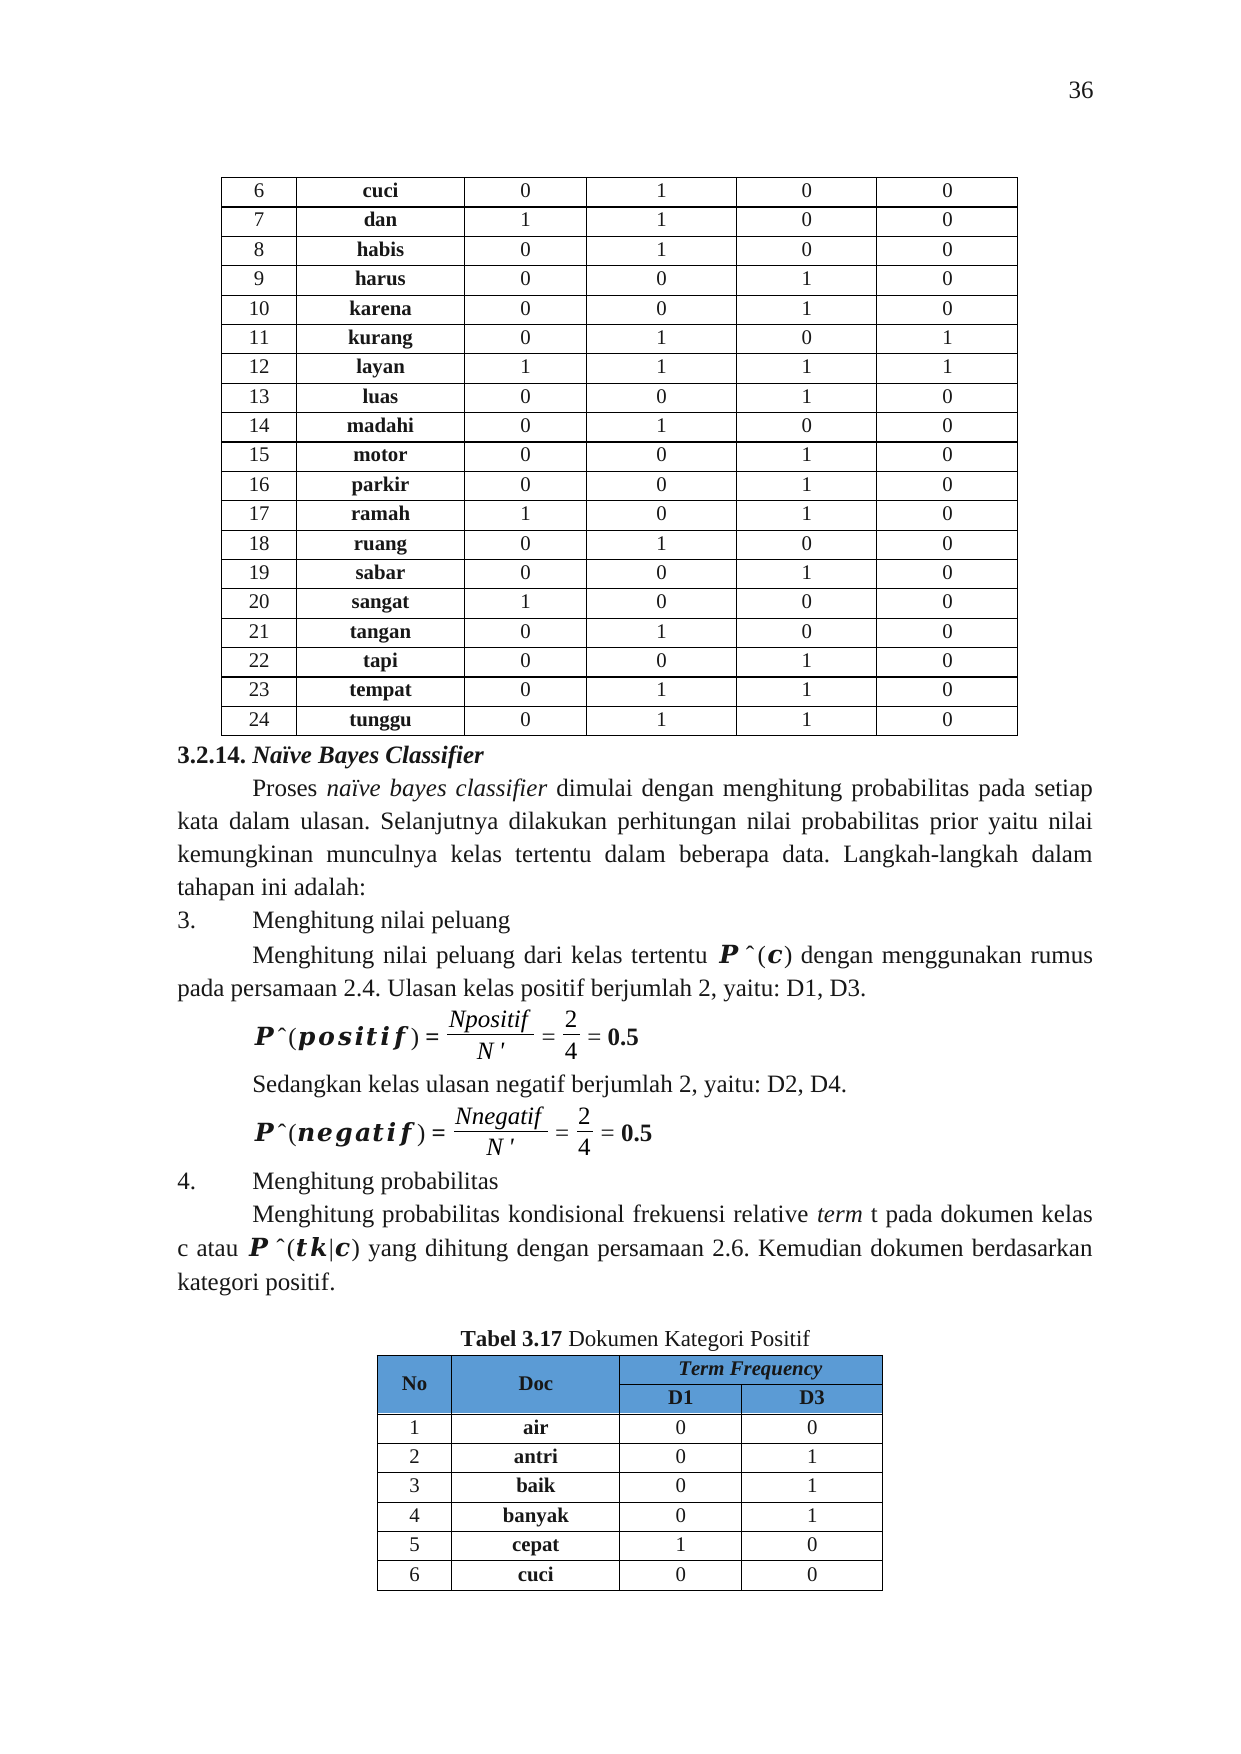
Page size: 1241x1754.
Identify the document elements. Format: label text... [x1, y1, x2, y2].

table_cell 0 [877, 266, 1017, 294]
table_cell 1 [742, 1503, 882, 1531]
table_cell 0 [877, 237, 1017, 265]
table_cell 0 [587, 560, 736, 588]
table_cell 0 [737, 178, 876, 206]
table_cell dan [297, 208, 464, 236]
table_cell tunggu [297, 707, 464, 735]
table_cell 0 [465, 237, 586, 265]
table_cell 1 [737, 354, 876, 383]
table_cell 16 [222, 472, 296, 500]
table_cell 15 [222, 443, 296, 471]
table_cell 1 [587, 354, 736, 383]
list Menghitung probabilitas [177, 1166, 1093, 1194]
table_cell 1 [587, 678, 736, 706]
table_cell 0 [737, 413, 876, 441]
table_cell 5 [378, 1532, 451, 1560]
table_cell 0 [465, 325, 586, 353]
table_cell 0 [465, 266, 586, 294]
table_cell 1 [587, 325, 736, 353]
table_cell 0 [465, 619, 586, 647]
table_cell 0 [737, 325, 876, 353]
table_cell 11 [222, 325, 296, 353]
table_cell cepat [452, 1532, 619, 1560]
table_cell 0 [587, 266, 736, 294]
table_cell 17 [222, 501, 296, 529]
table_cell 19 [222, 560, 296, 588]
table_cell 0 [465, 178, 586, 206]
table_header Term Frequency [620, 1356, 882, 1384]
table_cell 0 [465, 560, 586, 588]
table_cell madahi [297, 413, 464, 441]
table_cell 7 [222, 208, 296, 236]
table_cell 0 [877, 707, 1017, 735]
subtitle 3.2.14. Naïve Bayes Classifier [177, 740, 1093, 769]
table_cell 0 [742, 1561, 882, 1590]
table_cell 14 [222, 413, 296, 441]
table_cell parkir [297, 472, 464, 500]
table_cell 1 [378, 1415, 451, 1443]
table_cell 1 [465, 589, 586, 618]
list 𝑷 ̂ (𝒏𝒆𝒈𝒂𝒕𝒊𝒇) = = = 0.5 [252, 1102, 1093, 1161]
table_cell 1 [465, 501, 586, 529]
table_cell 20 [222, 589, 296, 618]
table_cell 0 [465, 296, 586, 324]
table_cell 1 [737, 266, 876, 294]
table_cell 1 [877, 354, 1017, 383]
table_cell 0 [465, 648, 586, 676]
table_cell 0 [877, 384, 1017, 412]
table_cell 0 [877, 296, 1017, 324]
table_cell 23 [222, 678, 296, 706]
table_cell 0 [587, 589, 736, 618]
table_cell 3 [378, 1473, 451, 1502]
table_cell 1 [587, 531, 736, 559]
table_cell 0 [587, 472, 736, 500]
table_cell 0 [620, 1561, 741, 1590]
table_cell 1 [742, 1444, 882, 1472]
table_cell 6 [378, 1561, 451, 1590]
table_header No [378, 1356, 451, 1413]
table_cell 1 [737, 707, 876, 735]
table_cell 9 [222, 266, 296, 294]
table_header Doc [452, 1356, 619, 1413]
table_cell sabar [297, 560, 464, 588]
table_cell 22 [222, 648, 296, 676]
table_cell 0 [877, 443, 1017, 471]
table_cell 0 [465, 678, 586, 706]
table_cell 6 [222, 178, 296, 206]
table_cell 0 [737, 531, 876, 559]
table_cell habis [297, 237, 464, 265]
table_cell 0 [877, 178, 1017, 206]
table_cell 0 [737, 589, 876, 618]
table_cell ruang [297, 531, 464, 559]
table_cell layan [297, 354, 464, 383]
table_cell 1 [877, 325, 1017, 353]
table_cell 21 [222, 619, 296, 647]
table_cell 1 [742, 1473, 882, 1502]
subtitle Tabel 3.17 Dokumen Kategori Positif [177, 1324, 1093, 1351]
table_cell 0 [877, 531, 1017, 559]
table_cell 18 [222, 531, 296, 559]
table_cell 1 [737, 648, 876, 676]
table_cell 0 [737, 208, 876, 236]
table_cell 12 [222, 354, 296, 383]
table_cell 0 [465, 413, 586, 441]
table_cell D1 [620, 1385, 741, 1413]
text Menghitung nilai peluang dari kelas tertentu 𝑷 ̂ (𝒄) dengan menggunakan rumus pada persamaan 2.4. Ulasan kelas positif berjumlah 2, yaitu: D1, D3. [177, 938, 1093, 1002]
table_cell karena [297, 296, 464, 324]
table_cell 1 [587, 619, 736, 647]
table_cell 0 [742, 1532, 882, 1560]
table_cell 24 [222, 707, 296, 735]
table_cell baik [452, 1473, 619, 1502]
table_cell 0 [587, 443, 736, 471]
table_cell 0 [465, 443, 586, 471]
table_cell 1 [587, 707, 736, 735]
table_cell 0 [620, 1415, 741, 1443]
table_cell 1 [587, 237, 736, 265]
table_cell 1 [587, 208, 736, 236]
table_cell 0 [877, 589, 1017, 618]
table_cell 2 [378, 1444, 451, 1472]
table_cell air [452, 1415, 619, 1443]
text Proses naïve bayes classifier dimulai dengan menghitung probabilitas pada setiap kata dalam ulasan. Selanjutnya dilakukan perhitungan nilai probabilitas prior yaitu nilai kemungkinan munculnya kelas tertentu dalam beberapa data. Langkah-langkah dalam tahapan ini adalah: [177, 773, 1093, 901]
table_cell 0 [877, 560, 1017, 588]
table_cell harus [297, 266, 464, 294]
table_cell 4 [378, 1503, 451, 1531]
table_cell 0 [877, 501, 1017, 529]
table_cell ramah [297, 501, 464, 529]
table_cell banyak [452, 1503, 619, 1531]
table_cell 10 [222, 296, 296, 324]
table_cell cuci [297, 178, 464, 206]
table_cell 0 [877, 472, 1017, 500]
table_cell 1 [465, 354, 586, 383]
table_cell 1 [737, 384, 876, 412]
table_cell motor [297, 443, 464, 471]
table_cell 0 [465, 707, 586, 735]
table_cell luas [297, 384, 464, 412]
table_cell 0 [620, 1473, 741, 1502]
table_cell 0 [465, 531, 586, 559]
table_cell cuci [452, 1561, 619, 1590]
table_cell 0 [877, 619, 1017, 647]
list Menghitung nilai peluang [177, 905, 1093, 934]
table_cell 0 [620, 1444, 741, 1472]
table_cell 0 [877, 648, 1017, 676]
text Menghitung probabilitas kondisional frekuensi relative term t pada dokumen kelas c atau 𝑷 ̂ (𝒕𝒌|𝒄) yang dihitung dengan persamaan 2.6. Kemudian dokumen berdasarkan kategori positif. [177, 1199, 1093, 1295]
table_cell 1 [737, 472, 876, 500]
table_cell 1 [737, 443, 876, 471]
table_cell 1 [737, 296, 876, 324]
table_cell 0 [620, 1503, 741, 1531]
table_cell 1 [737, 501, 876, 529]
table_cell tangan [297, 619, 464, 647]
table_cell 0 [587, 384, 736, 412]
list Sedangkan kelas ulasan negatif berjumlah 2, yaitu: D2, D4. [252, 1069, 1093, 1098]
table_cell 1 [587, 413, 736, 441]
list 𝑷 ̂ (𝒑𝒐𝒔𝒊𝒕𝒊𝒇) = = = 0.5 [252, 1006, 1093, 1065]
table_cell 0 [742, 1415, 882, 1443]
table_cell 0 [877, 208, 1017, 236]
table_cell kurang [297, 325, 464, 353]
table_cell 13 [222, 384, 296, 412]
table_cell 0 [465, 472, 586, 500]
table_cell antri [452, 1444, 619, 1472]
table_cell 0 [877, 413, 1017, 441]
table_cell 1 [587, 178, 736, 206]
table_cell 0 [587, 648, 736, 676]
table_cell sangat [297, 589, 464, 618]
table_cell tempat [297, 678, 464, 706]
table_cell D3 [742, 1385, 882, 1413]
table_cell 0 [877, 678, 1017, 706]
table_cell 8 [222, 237, 296, 265]
table_cell 1 [620, 1532, 741, 1560]
table_cell 0 [587, 296, 736, 324]
table_cell 0 [587, 501, 736, 529]
table_cell 1 [737, 678, 876, 706]
table_cell 1 [737, 560, 876, 588]
table_cell tapi [297, 648, 464, 676]
table_cell 1 [465, 208, 586, 236]
table_cell 0 [737, 619, 876, 647]
table_cell 0 [737, 237, 876, 265]
table_cell 0 [465, 384, 586, 412]
